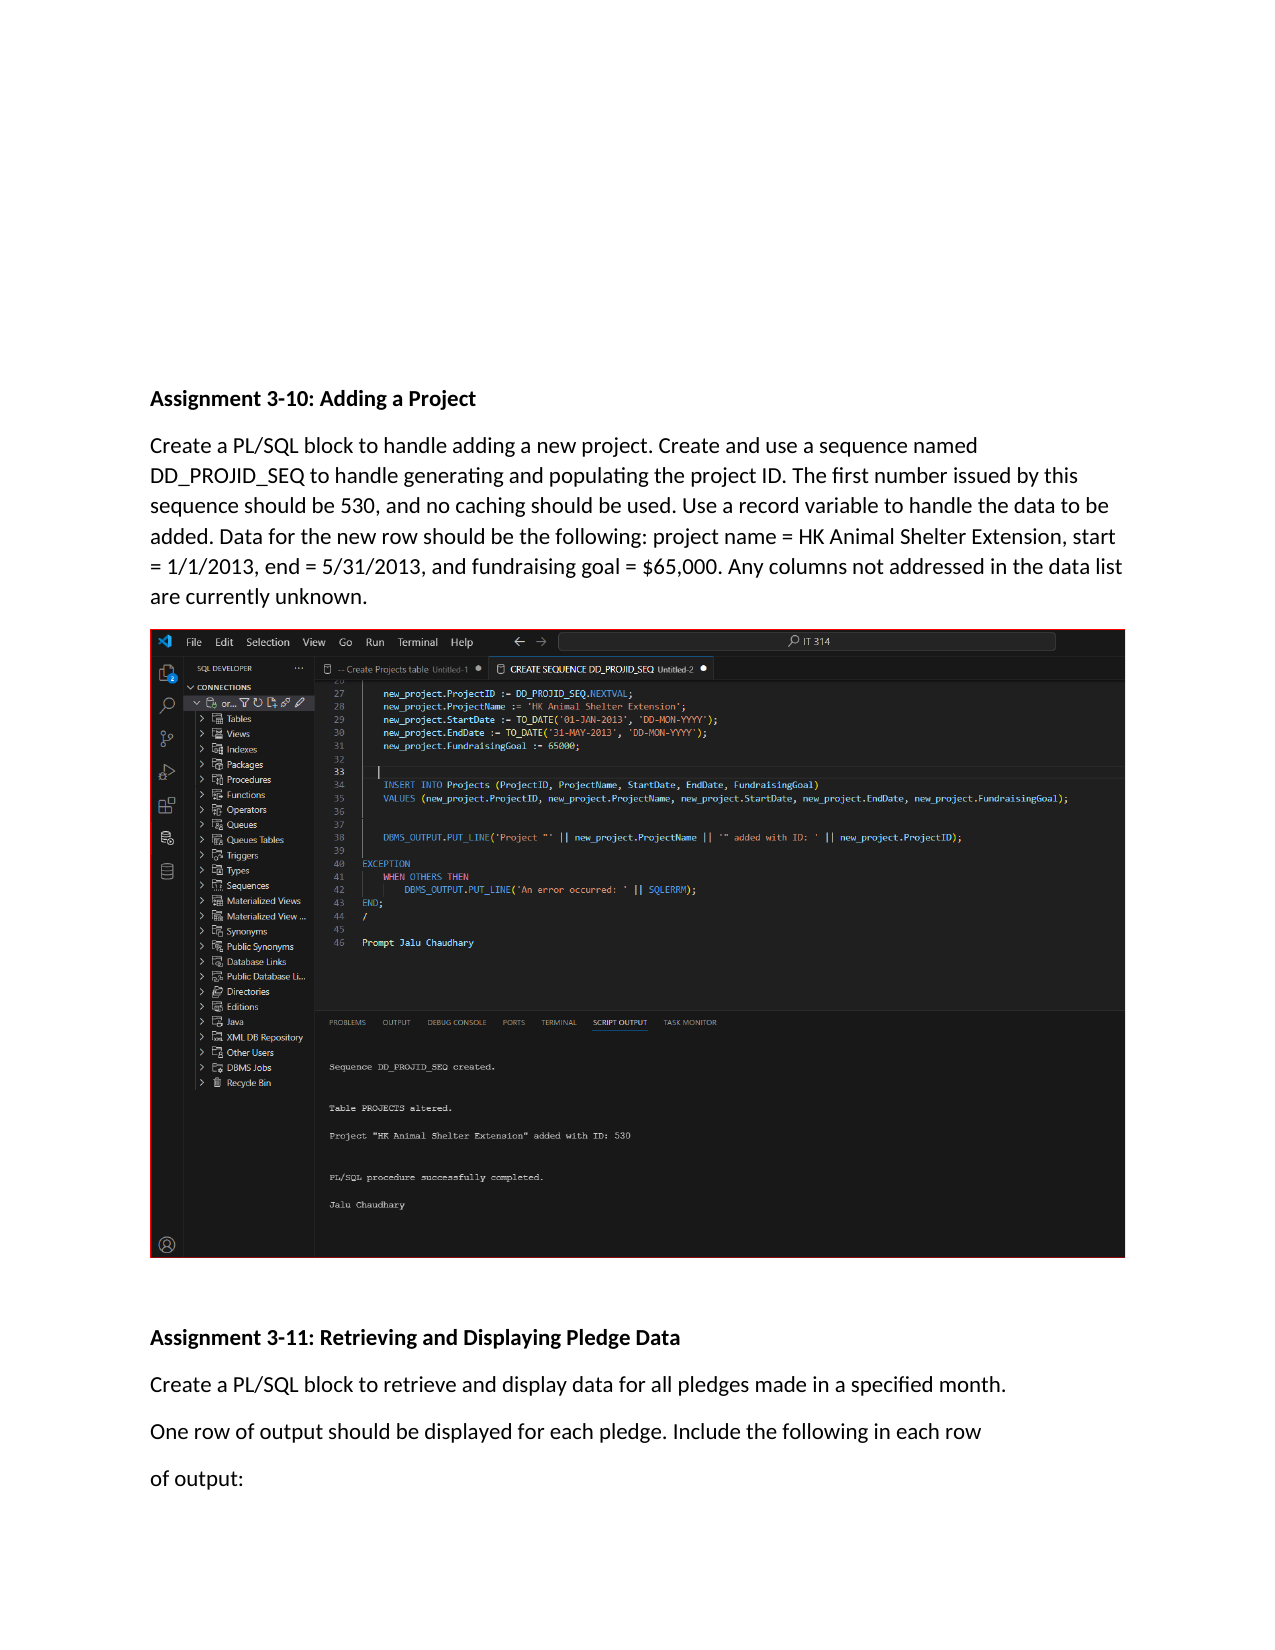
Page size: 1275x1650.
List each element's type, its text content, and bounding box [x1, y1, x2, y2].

text Assignment 3-10: Adding a Project [150, 384, 1125, 412]
text One row of output should be displayed for each pledge. Include the following in each row [150, 1417, 1125, 1445]
text Assignment 3-11: Retrieving and Displaying Pledge Data [150, 1323, 1125, 1351]
text of output: [150, 1464, 1125, 1492]
text Create a PL/SQL block to retrieve and display data for all pledges made in a specified month. [150, 1370, 1125, 1398]
picture [150, 629, 1125, 1258]
text Create a PL/SQL block to handle adding a new project. Create and use a sequence named DD_PROJID_SEQ to handle generating and populating the project ID. The first number issued by this sequence should be 530, and no caching should be used. Use a record variable to handle the data to be added. Data for the new row should be the following: project name = HK Animal Shelter Extension, start = 1/1/2013, end = 5/31/2013, and fundraising goal = $65,000. Any columns not addressed in the data list are currently unknown. [150, 431, 1125, 610]
